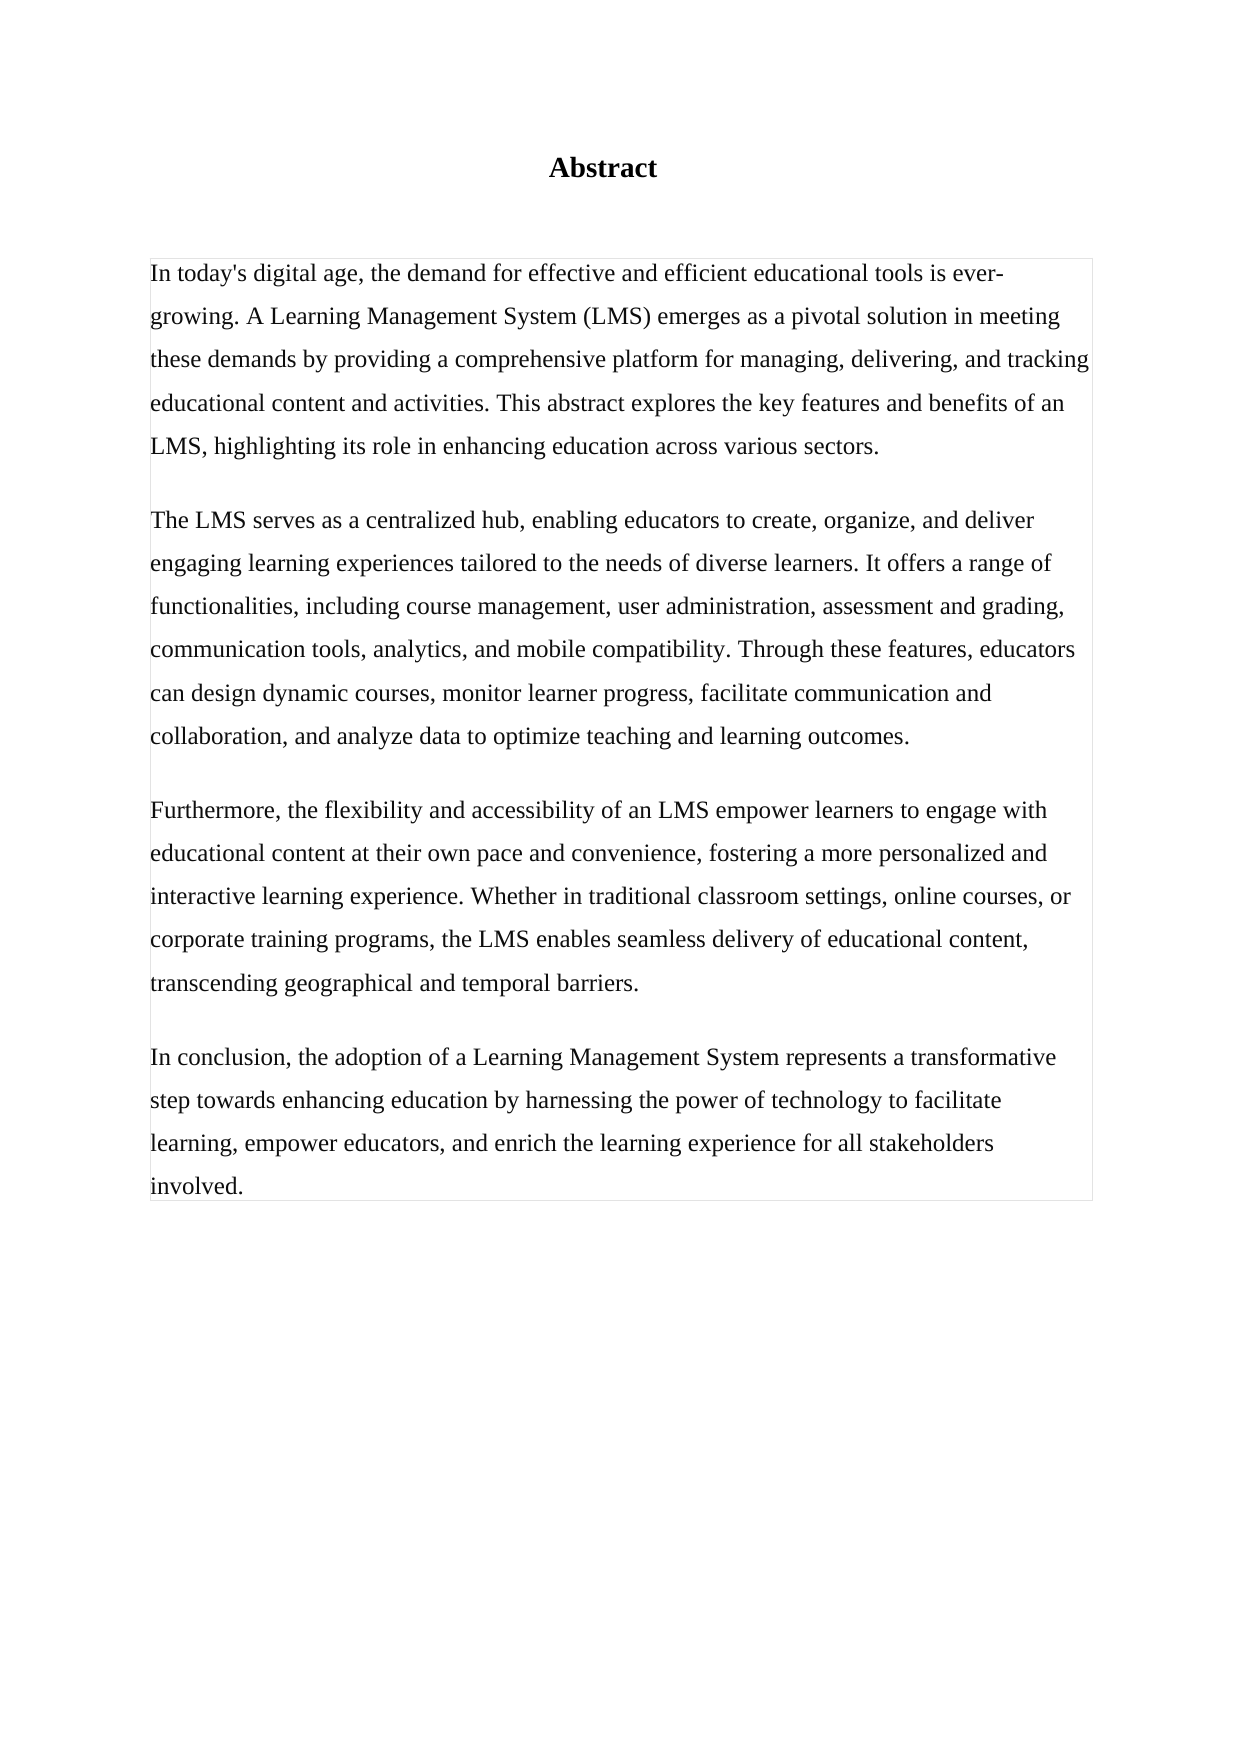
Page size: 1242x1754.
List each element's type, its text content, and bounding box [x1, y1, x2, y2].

text In conclusion, the adoption of a Learning Management System represents a transformative step towards enhancing education by harnessing the power of technology to facilitate learning, empower educators, and enrich the learning experience for all stakeholders involved. [151, 1041, 1092, 1200]
text In today's digital age, the demand for effective and efficient educational tools is ever-growing. A Learning Management System (LMS) emerges as a pivotal solution in meeting these demands by providing a comprehensive platform for managing, delivering, and tracking educational content and activities. This abstract explores the key features and benefits of an LMS, highlighting its role in enhancing education across various sectors. [151, 259, 1092, 459]
text Furthermore, the flexibility and accessibility of an LMS empower learners to engage with educational content at their own pace and convenience, fostering a more personalized and interactive learning experience. Whether in traditional classroom settings, online courses, or corporate training programs, the LMS enables seamless delivery of educational content, transcending geographical and temporal barriers. [151, 794, 1092, 996]
text The LMS serves as a centralized hub, enabling educators to create, organize, and deliver engaging learning experiences tailored to the needs of diverse learners. It offers a range of functionalities, including course management, user administration, assessment and grading, communication tools, analytics, and mobile compatibility. Through these features, educators can design dynamic courses, monitor learner progress, facilitate communication and collaboration, and analyze data to optimize teaching and learning outcomes. [151, 504, 1092, 749]
subtitle Abstract [150, 150, 1056, 183]
